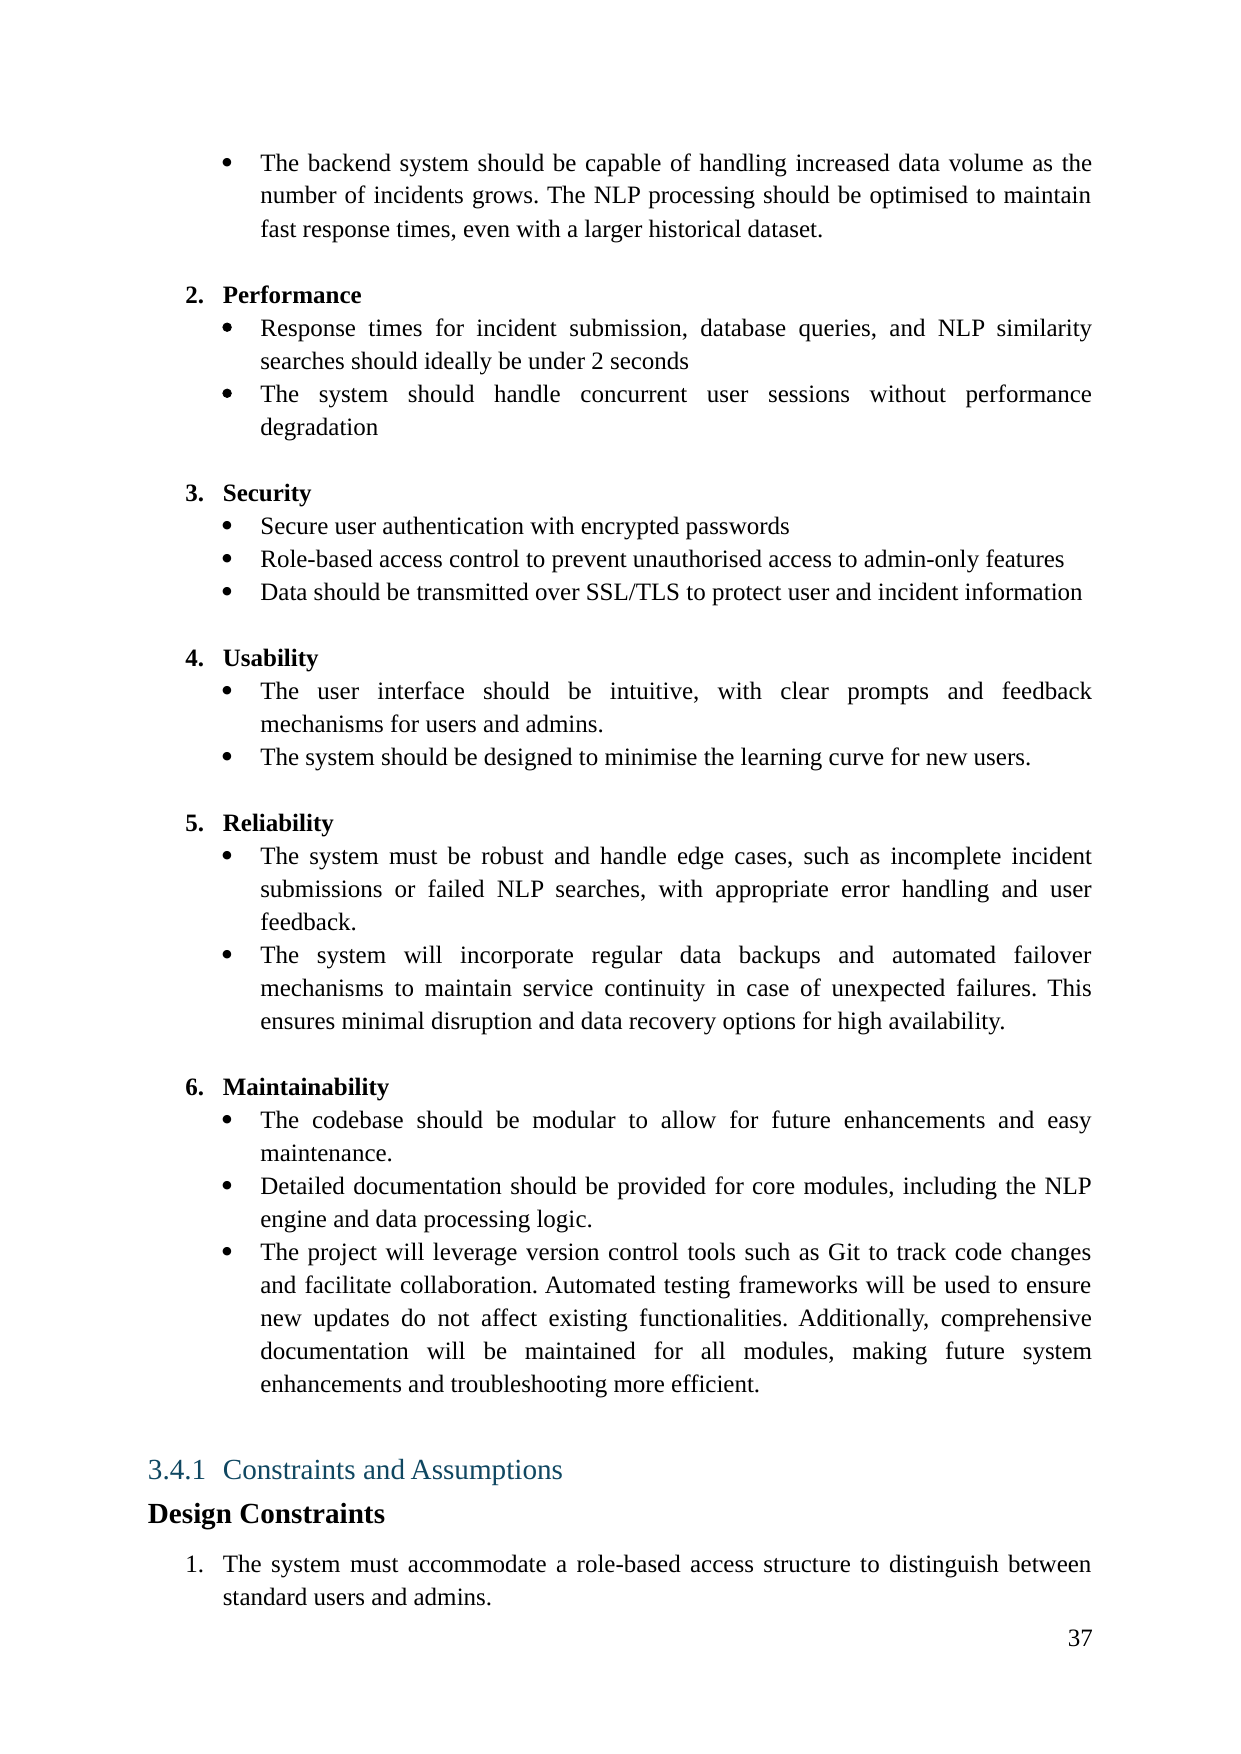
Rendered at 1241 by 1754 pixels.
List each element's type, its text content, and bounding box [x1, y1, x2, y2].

list The backend system should be capable of handling increased data volume as the number of incidents grows. The NLP processing should be optimised to maintain fast response times, even with a larger historical dataset. [223, 148, 1093, 242]
list The system must be robust and handle edge cases, such as incomplete incident submissions or failed NLP searches, with appropriate error handling and user feedback. [223, 841, 1093, 936]
list Detailed documentation should be provided for core modules, including the NLP engine and data processing logic. [223, 1171, 1093, 1233]
list The system should handle concurrent user sessions without performance degradation [223, 379, 1093, 441]
list The project will leverage version control tools such as Git to track code changes and facilitate collaboration. Automated testing frameworks will be used to ensure new updates do not affect existing functionalities. Additionally, comprehensive documentation will be maintained for all modules, making future system enhancements and troubleshooting more efficient. [223, 1237, 1093, 1398]
list Role-based access control to prevent unauthorised access to admin-only features [223, 544, 1093, 573]
list Secure user authentication with encrypted passwords [223, 511, 1093, 539]
list The codebase should be modular to allow for future enhancements and easy maintenance. [223, 1105, 1093, 1167]
list Usability [185, 643, 1093, 672]
list Maintainability [185, 1072, 1093, 1101]
list Performance [185, 280, 1093, 308]
list The system should be designed to minimise the learning curve for new users. [223, 742, 1093, 771]
text Design Constraints [148, 1497, 1093, 1530]
subtitle Constraints and Assumptions [148, 1452, 1093, 1486]
list Response times for incident submission, database queries, and NLP similarity searches should ideally be under 2 seconds [223, 313, 1093, 374]
list The user interface should be intuitive, with clear prompts and feedback mechanisms for users and admins. [223, 676, 1093, 738]
list The system must accommodate a role-based access structure to distinguish between standard users and admins. [185, 1549, 1093, 1611]
list Reliability [185, 808, 1093, 837]
list Security [185, 478, 1093, 507]
list The system will incorporate regular data backups and automated failover mechanisms to maintain service continuity in case of unexpected failures. This ensures minimal disruption and data recovery options for high availability. [223, 940, 1093, 1035]
list Data should be transmitted over SSL/TLS to protect user and incident information [223, 577, 1093, 606]
